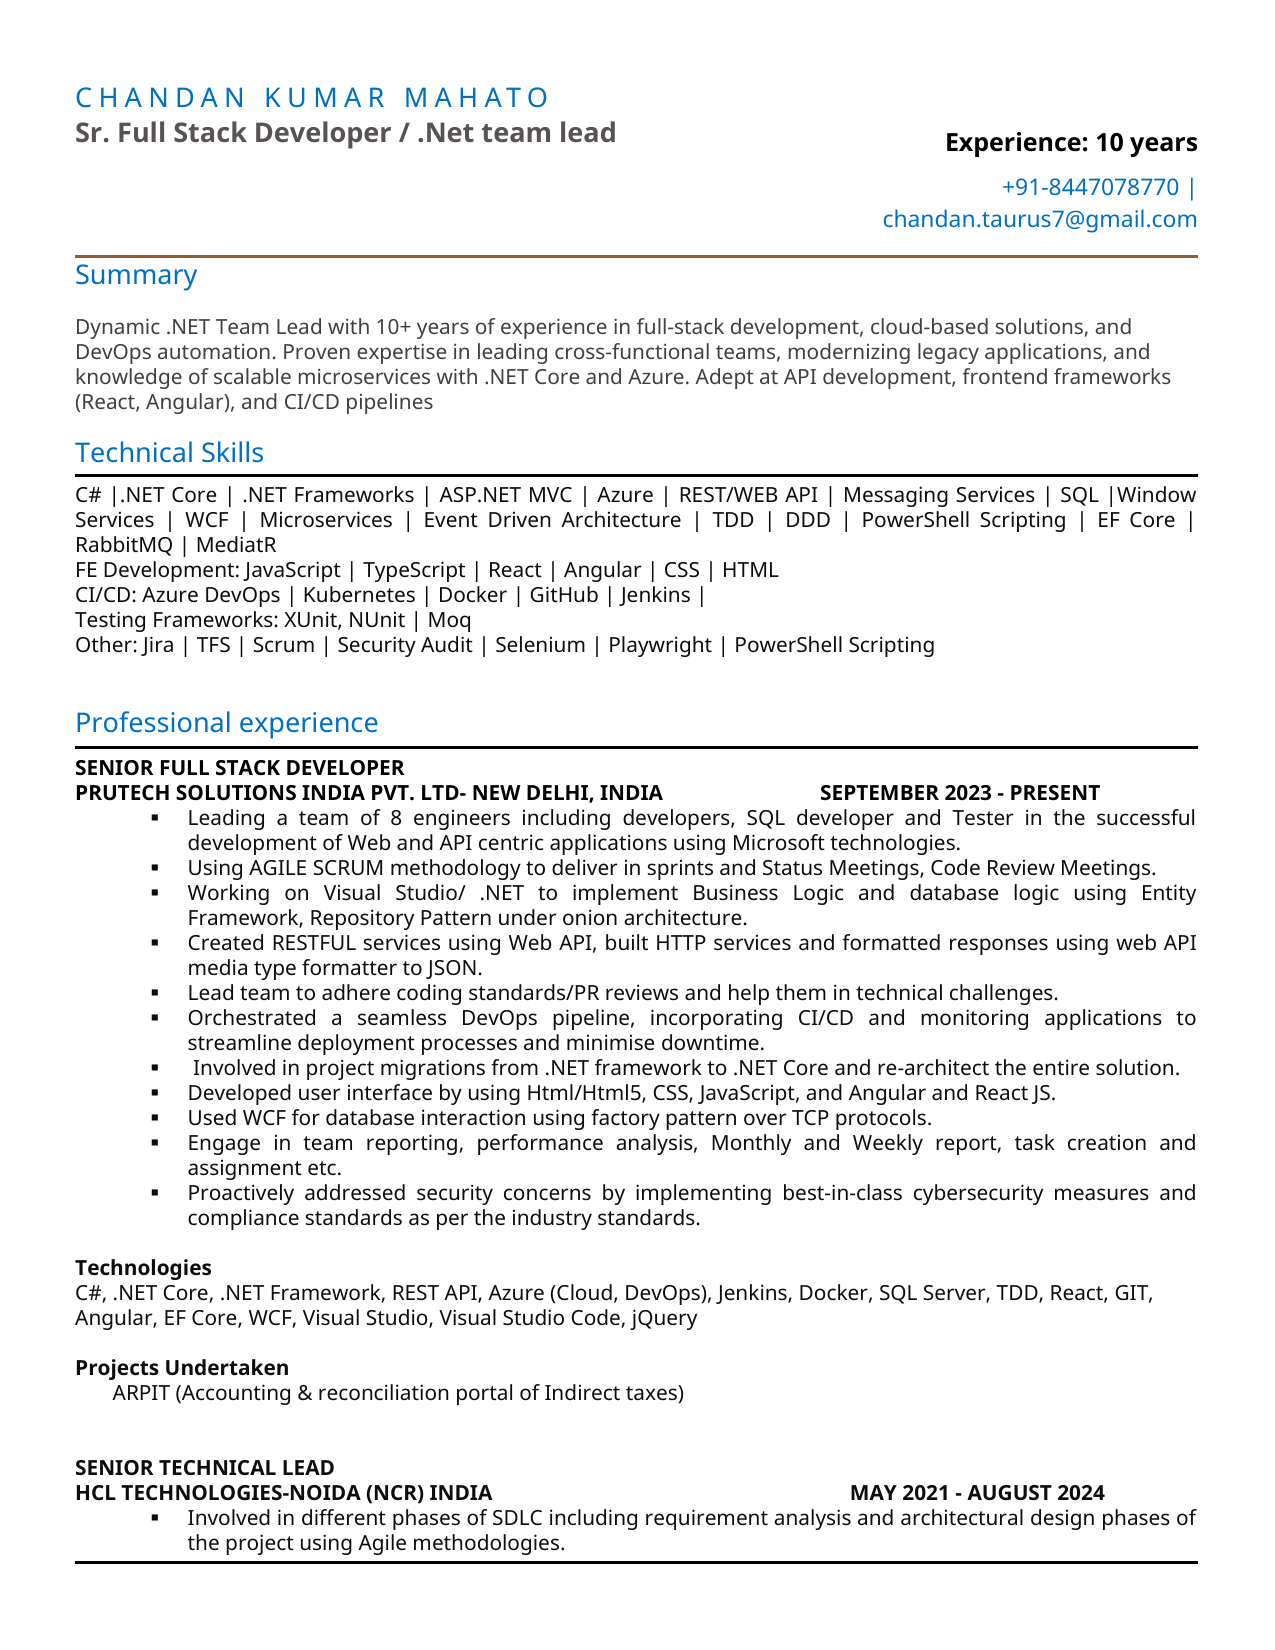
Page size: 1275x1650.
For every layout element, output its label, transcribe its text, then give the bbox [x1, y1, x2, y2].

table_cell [75, 749, 1198, 1561]
table_cell C# |.NET Core | .NET Frameworks | ASP.NET MVC | Azure | REST/WEB API | Messaging Services | SQL |Window Services | WCF | Microservices | Event Driven Architecture | TDD | DDD | PowerShell Scripting | EF Core | RabbitMQ | MediatR FE Development: JavaScript | TypeScript | React | Angular | CSS | HTML CI/CD: Azure DevOps | Kubernetes | Docker | GitHub | Jenkins | Testing Frameworks: XUnit, NUnit | Moq Other: Jira | TFS | Scrum | Security Audit | Selenium | Playwright | PowerShell Scripting Professional experience [75, 477, 1198, 746]
table_cell Summary Dynamic .NET Team Lead with 10+ years of experience in full-stack development, cloud-based solutions, and DevOps automation. Proven expertise in leading cross-functional teams, modernizing legacy applications, and knowledge of scalable microservices with .NET Core and Azure. Adept at API development, frontend frameworks (React, Angular), and CI/CD pipelines Technical Skills [75, 258, 1198, 474]
table_header CHANDAN KUMAR MAHATO Sr. Full Stack Developer / .Net team lead [75, 75, 695, 255]
table_header Experience: 10 years +91-8447078770 | chandan.taurus7@gmail.com [695, 75, 1198, 255]
